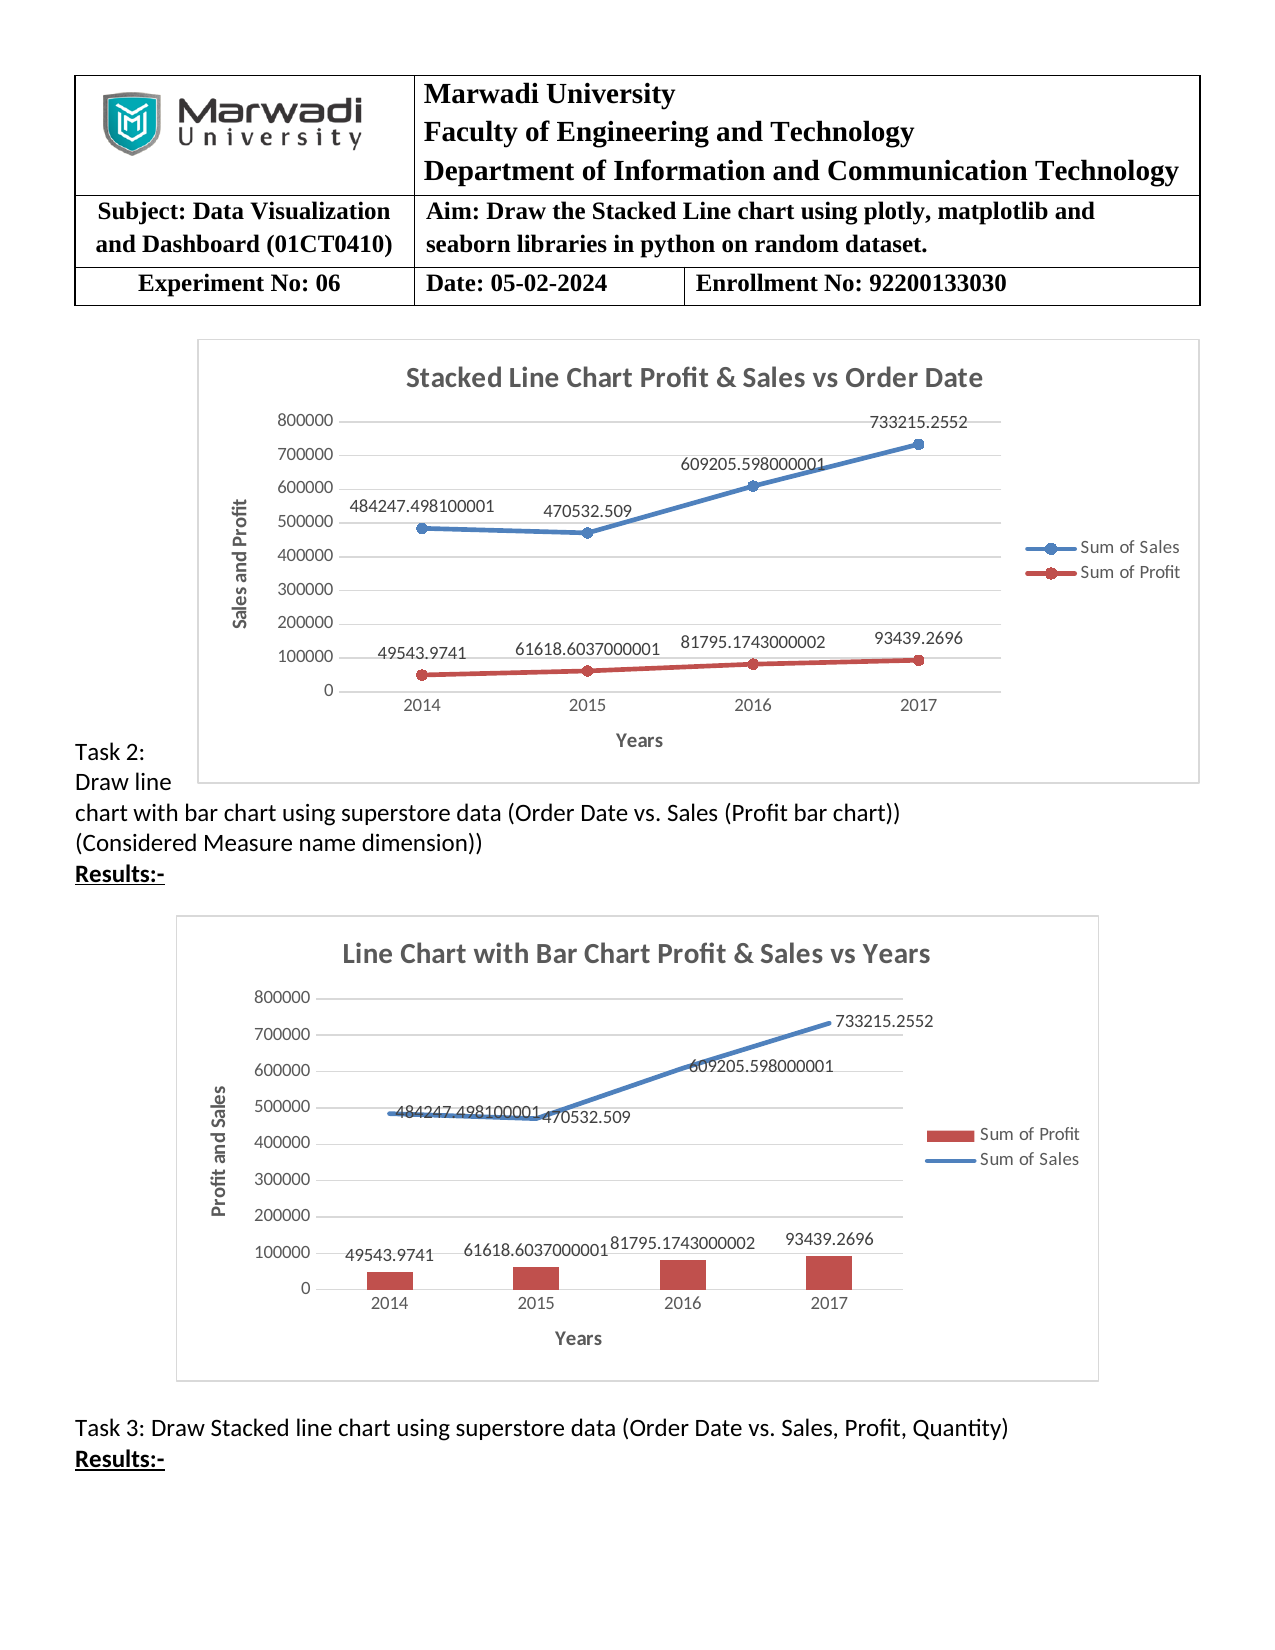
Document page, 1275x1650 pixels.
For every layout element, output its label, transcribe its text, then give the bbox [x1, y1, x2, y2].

text Task 2: Draw line chart with bar chart using superstore data (Order Date vs. Sales (Profit bar chart)) [75, 736, 1200, 827]
text Task 3: Draw Stacked line chart using superstore data (Order Date vs. Sales, Profit, Quantity) [75, 1412, 1200, 1443]
text (Considered Measure name dimension)) [75, 827, 1200, 858]
picture [87, 76, 377, 172]
text Results:- [75, 858, 1200, 888]
text Results:- [75, 1443, 1200, 1473]
